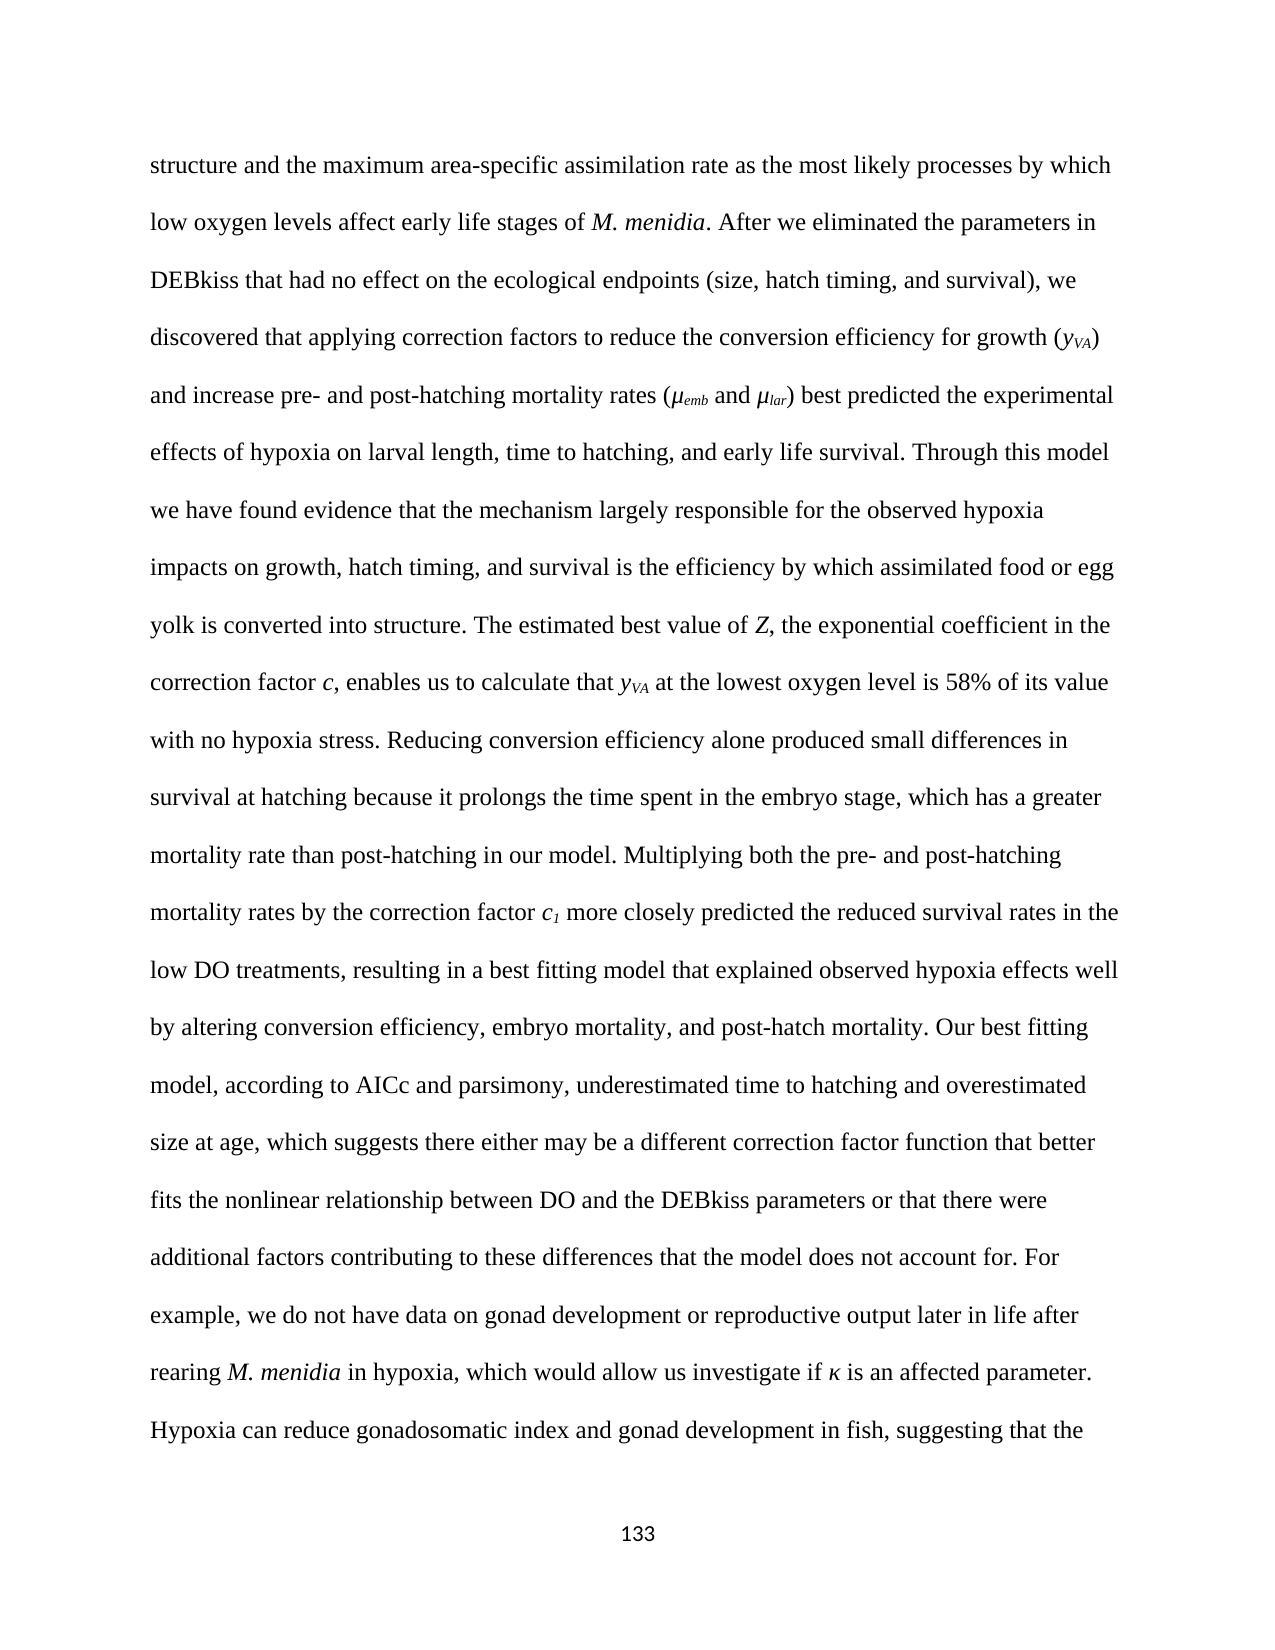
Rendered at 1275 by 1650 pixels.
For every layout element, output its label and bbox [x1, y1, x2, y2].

text [150, 150, 1125, 1444]
